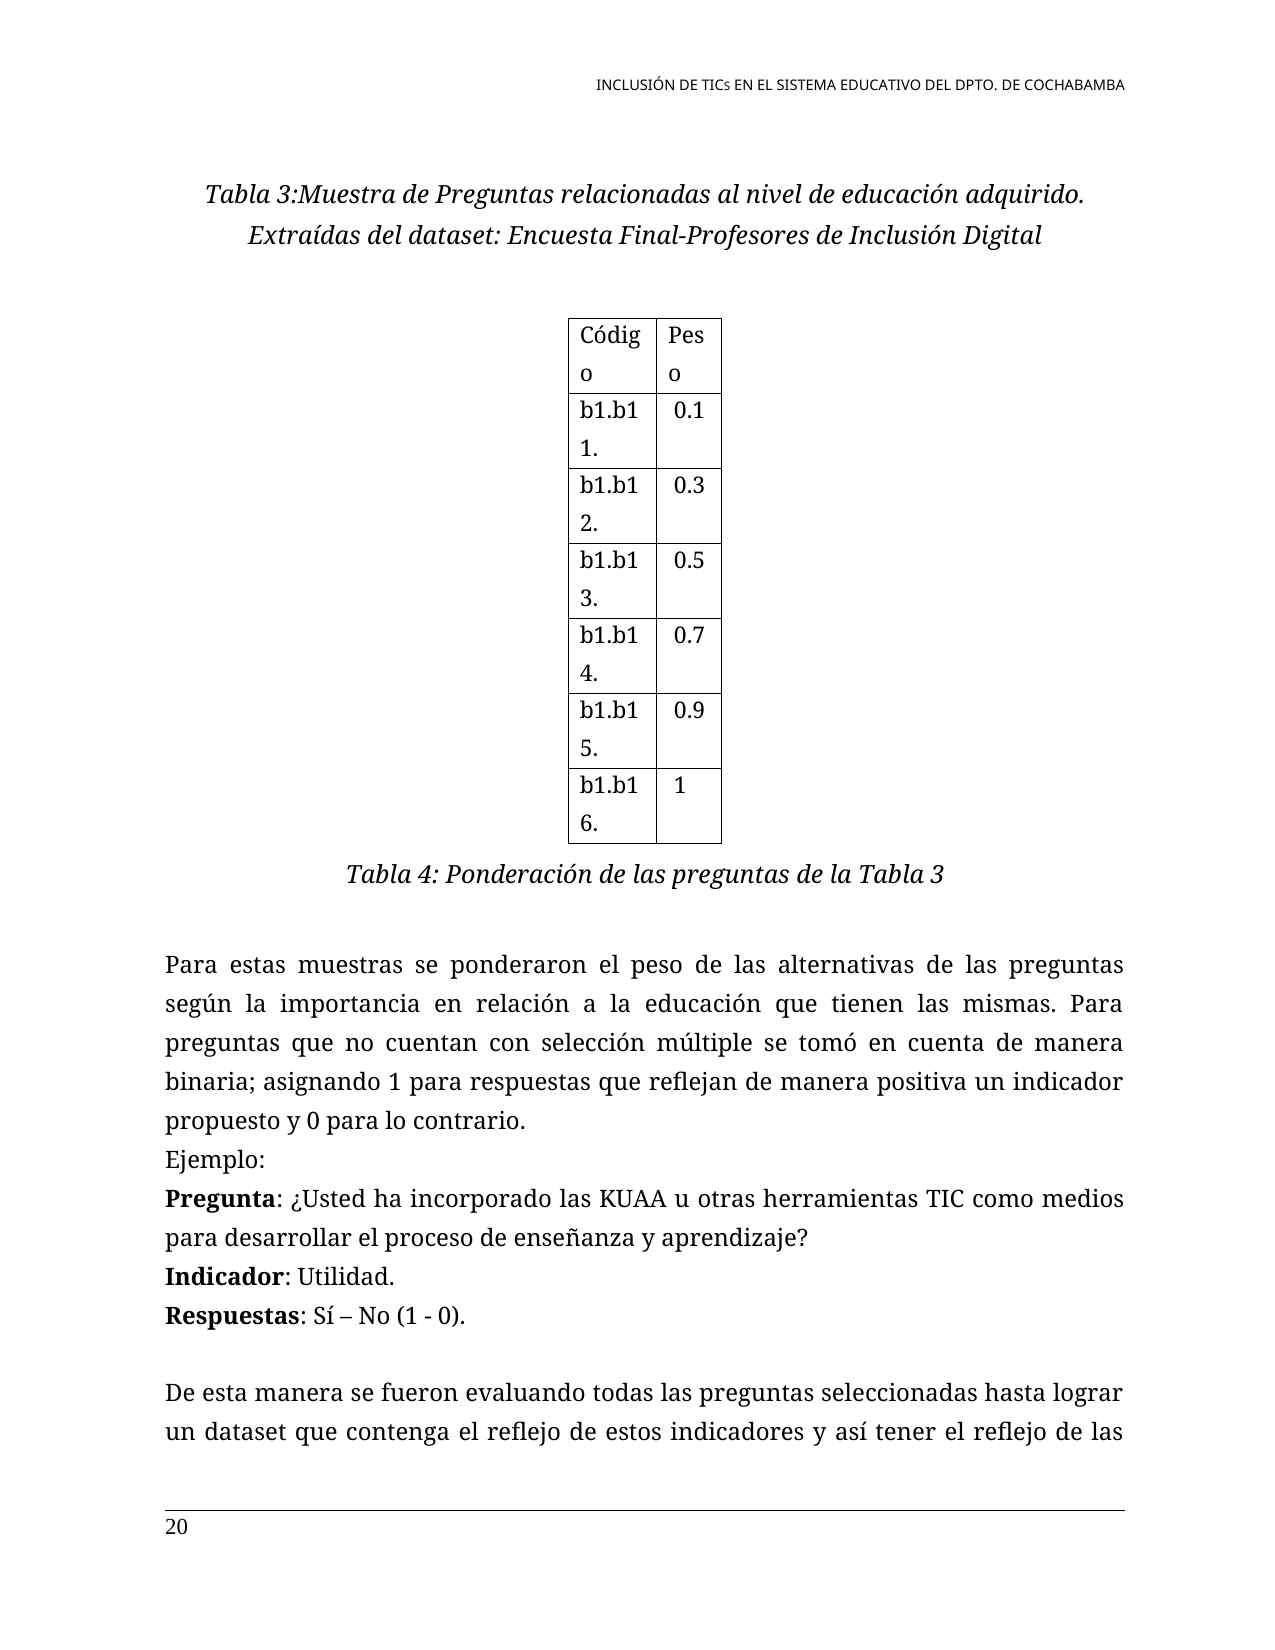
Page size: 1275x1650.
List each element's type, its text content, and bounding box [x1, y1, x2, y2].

table_cell 0.3 [657, 469, 721, 543]
table_cell b1.b11. [569, 394, 656, 468]
table_cell b1.b13. [569, 544, 656, 618]
table_header Peso [657, 319, 721, 393]
table_cell b1.b12. [569, 469, 656, 543]
table_cell 1 [657, 769, 721, 843]
text Ejemplo: [165, 1143, 1125, 1175]
table_cell 0.9 [657, 694, 721, 768]
text Pregunta: ¿Usted ha incorporado las KUAA u otras herramientas TIC como medios para desarrollar el proceso de enseñanza y aprendizaje? [165, 1182, 1125, 1253]
text Tabla 3:Muestra de Preguntas relacionadas al nivel de educación adquirido. Extraídas del dataset: Encuesta Final-Profesores de Inclusión Digital [165, 177, 1125, 252]
table_cell b1.b16. [569, 769, 656, 843]
table_cell b1.b15. [569, 694, 656, 768]
table_header Código [569, 319, 656, 393]
text Para estas muestras se ponderaron el peso de las alternativas de las preguntas según la importancia en relación a la educación que tienen las mismas. Para preguntas que no cuentan con selección múltiple se tomó en cuenta de manera binaria; asignando 1 para respuestas que reflejan de manera positiva un indicador propuesto y 0 para lo contrario. [165, 947, 1125, 1136]
table_cell 0.7 [657, 619, 721, 693]
text Tabla 4: Ponderación de las preguntas de la Tabla 3 [165, 857, 1125, 891]
table_cell 0.5 [657, 544, 721, 618]
table_cell b1.b14. [569, 619, 656, 693]
text Indicador: Utilidad. [165, 1260, 1125, 1293]
text Respuestas: Sí – No (1 - 0). [165, 1299, 1125, 1332]
table_cell 0.1 [657, 394, 721, 468]
